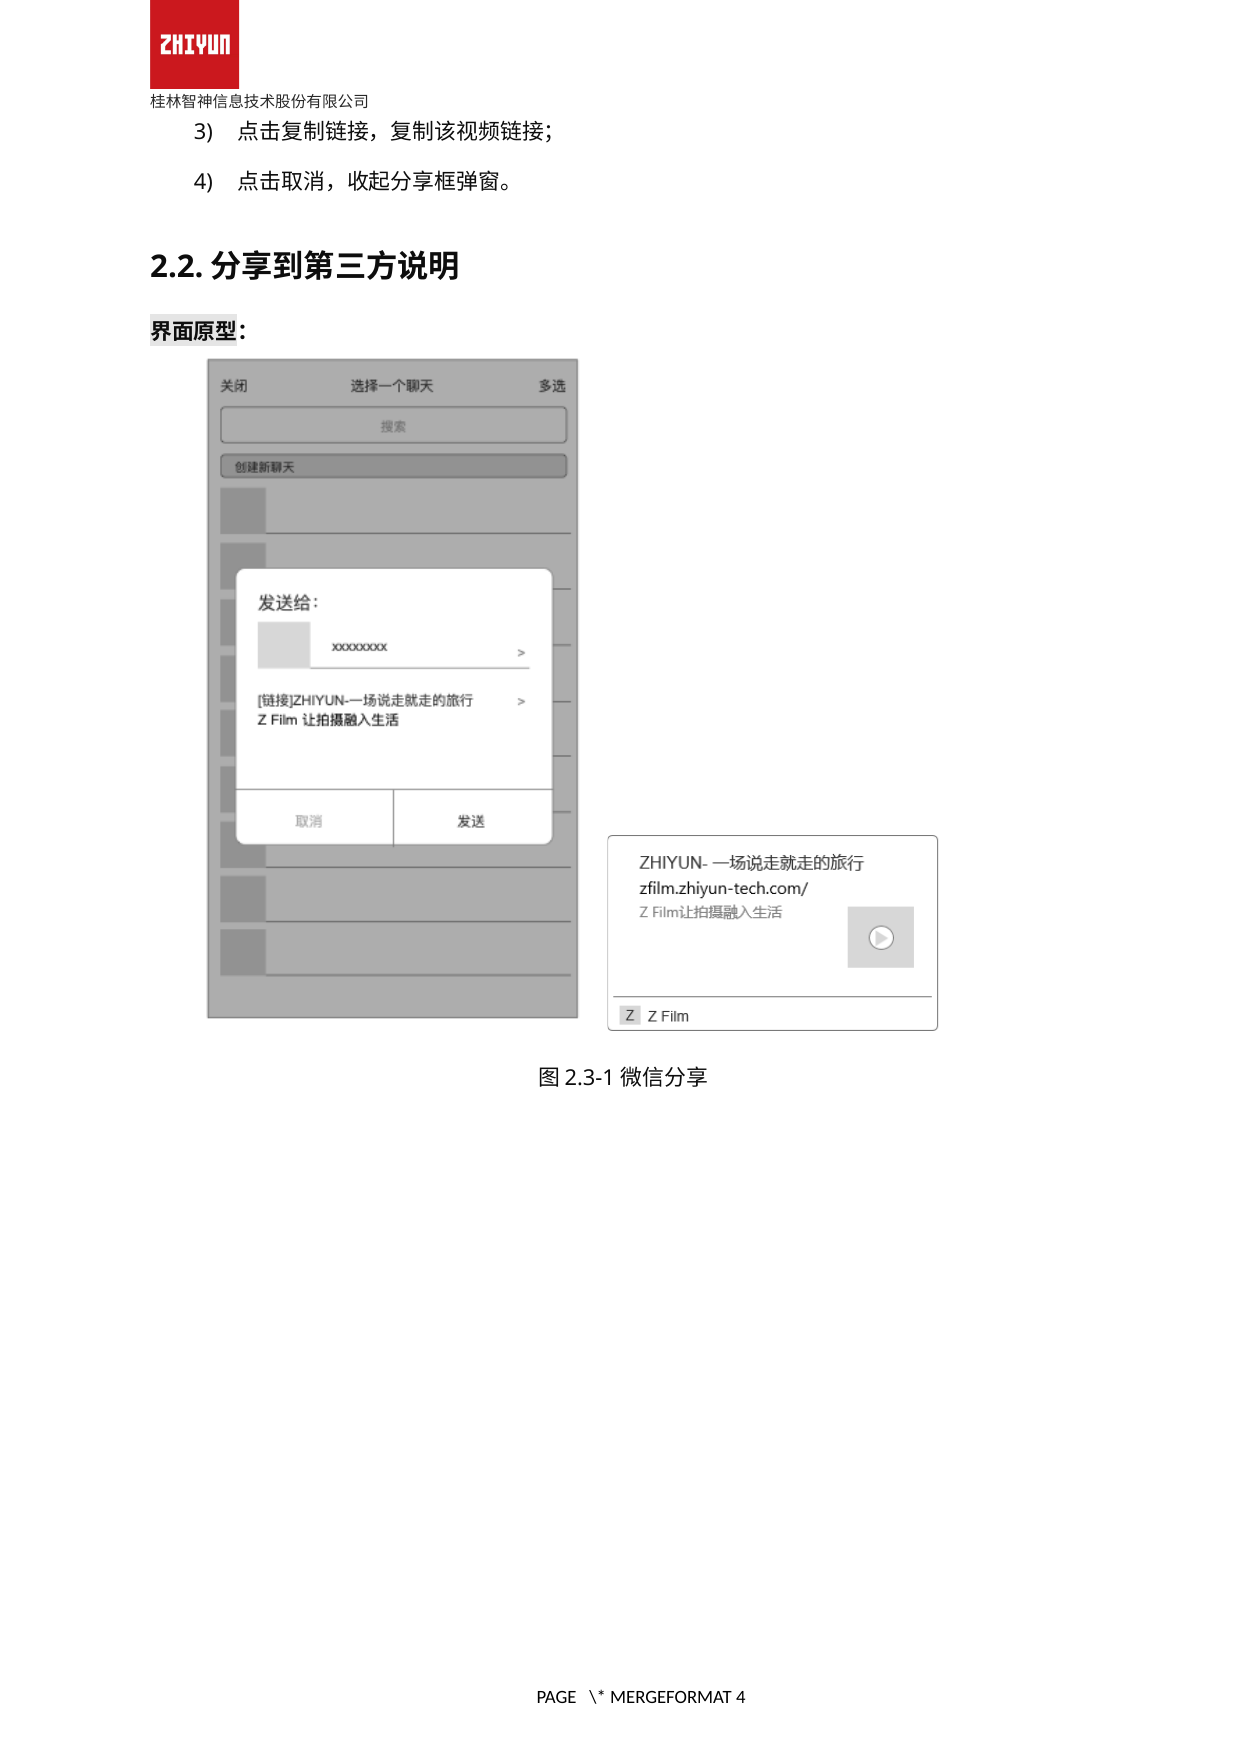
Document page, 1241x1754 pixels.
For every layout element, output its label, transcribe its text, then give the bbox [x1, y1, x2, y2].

list 点击取消，收起分享框弹窗。 [194, 163, 1090, 197]
picture [201, 346, 585, 1031]
list 点击复制链接，复制该视频链接； [194, 113, 1090, 147]
text 界面原型： [237, 314, 1090, 346]
picture [607, 835, 976, 1031]
picture [150, 0, 240, 89]
text 图2.3-1 微信分享 [150, 1059, 1090, 1093]
subtitle 分享到第三方说明 [150, 229, 1090, 297]
